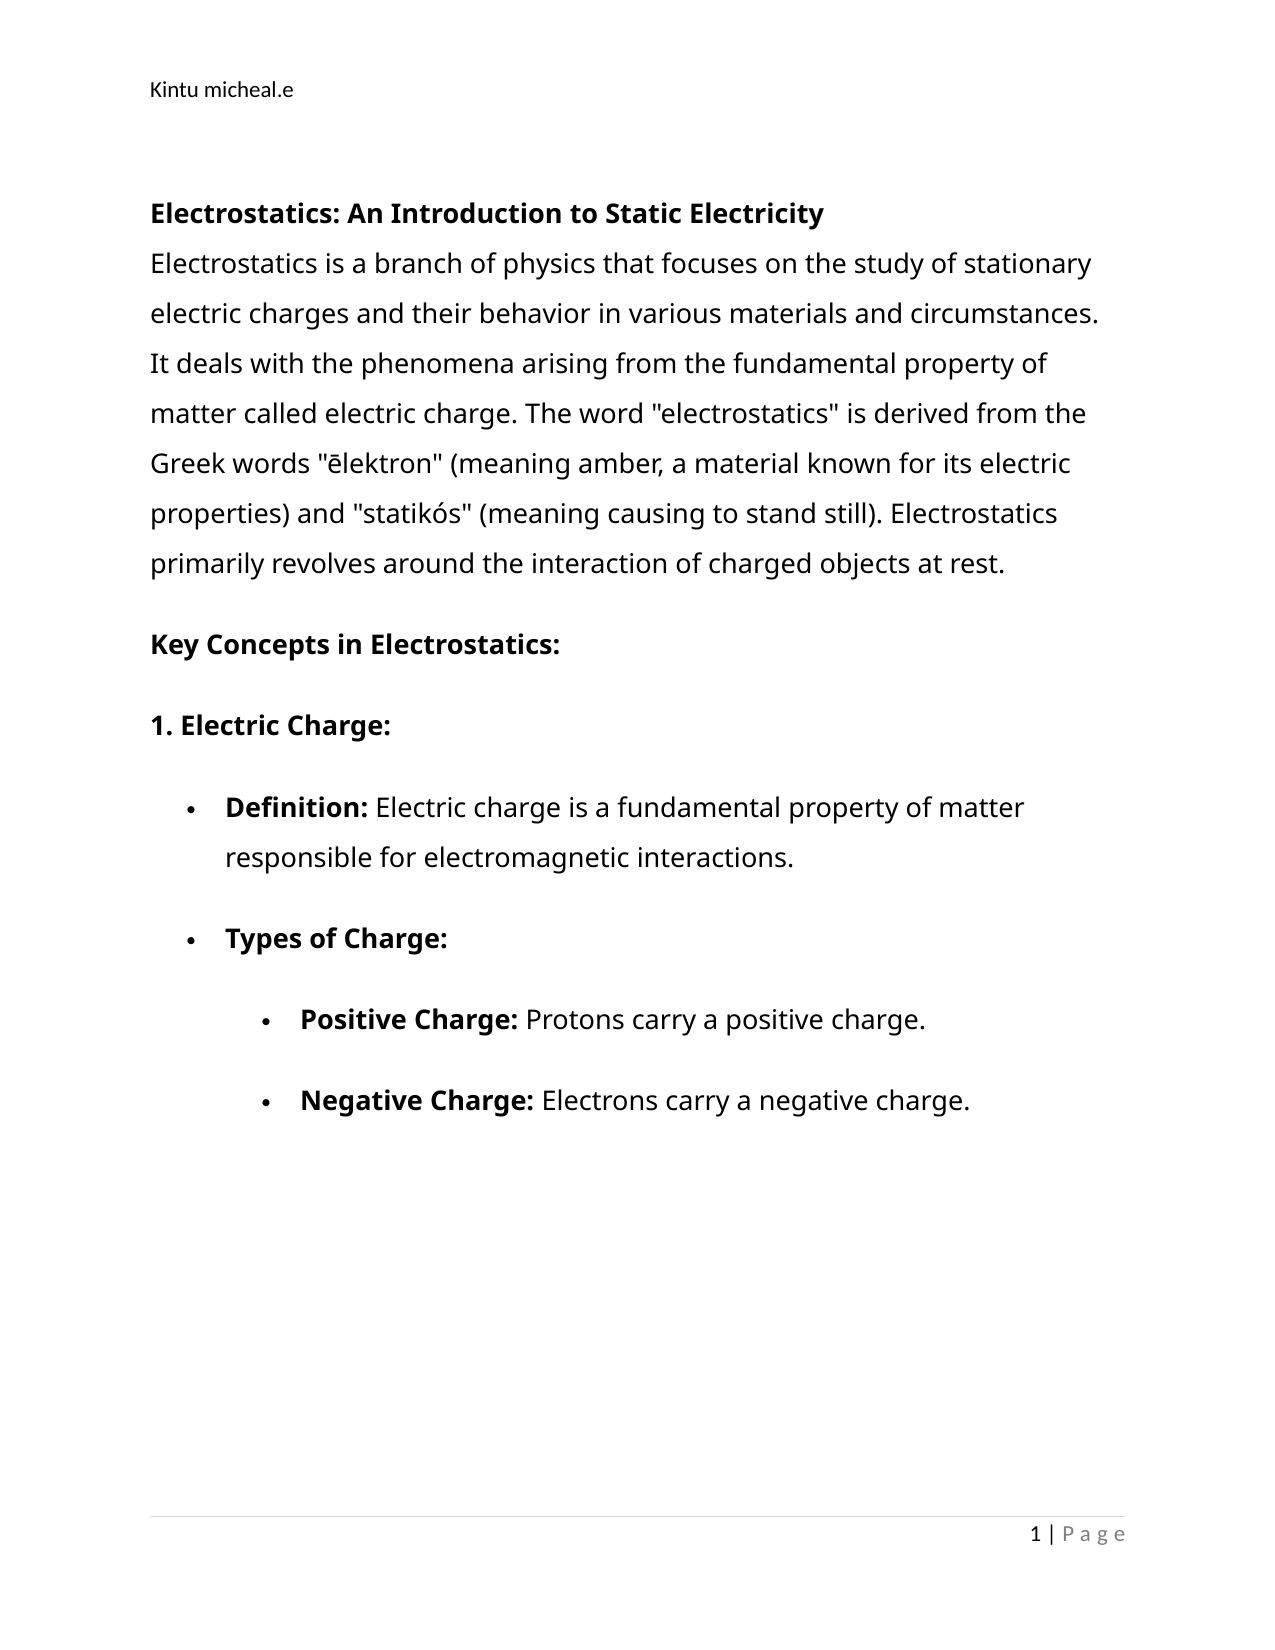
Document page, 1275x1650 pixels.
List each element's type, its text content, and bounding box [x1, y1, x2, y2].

list Positive Charge: Protons carry a positive charge. [262, 987, 1125, 1037]
text Key Concepts in Electrostatics: [150, 612, 1125, 662]
text 1. Electric Charge: [150, 694, 1125, 744]
list Negative Charge: Electrons carry a negative charge. [262, 1069, 1125, 1119]
list Definition: Electric charge is a fundamental property of matter responsible for electromagnetic interactions. [187, 775, 1125, 875]
text Electrostatics: An Introduction to Static Electricity Electrostatics is a branch of physics that focuses on the study of stationary electric charges and their behavior in various materials and circumstances. It deals with the phenomena arising from the fundamental property of matter called electric charge. The word "electrostatics" is derived from the Greek words "ēlektron" (meaning amber, a material known for its electric properties) and "statikós" (meaning causing to stand still). Electrostatics primarily revolves around the interaction of charged objects at rest. [150, 181, 1125, 581]
list Types of Charge: [187, 906, 1125, 956]
